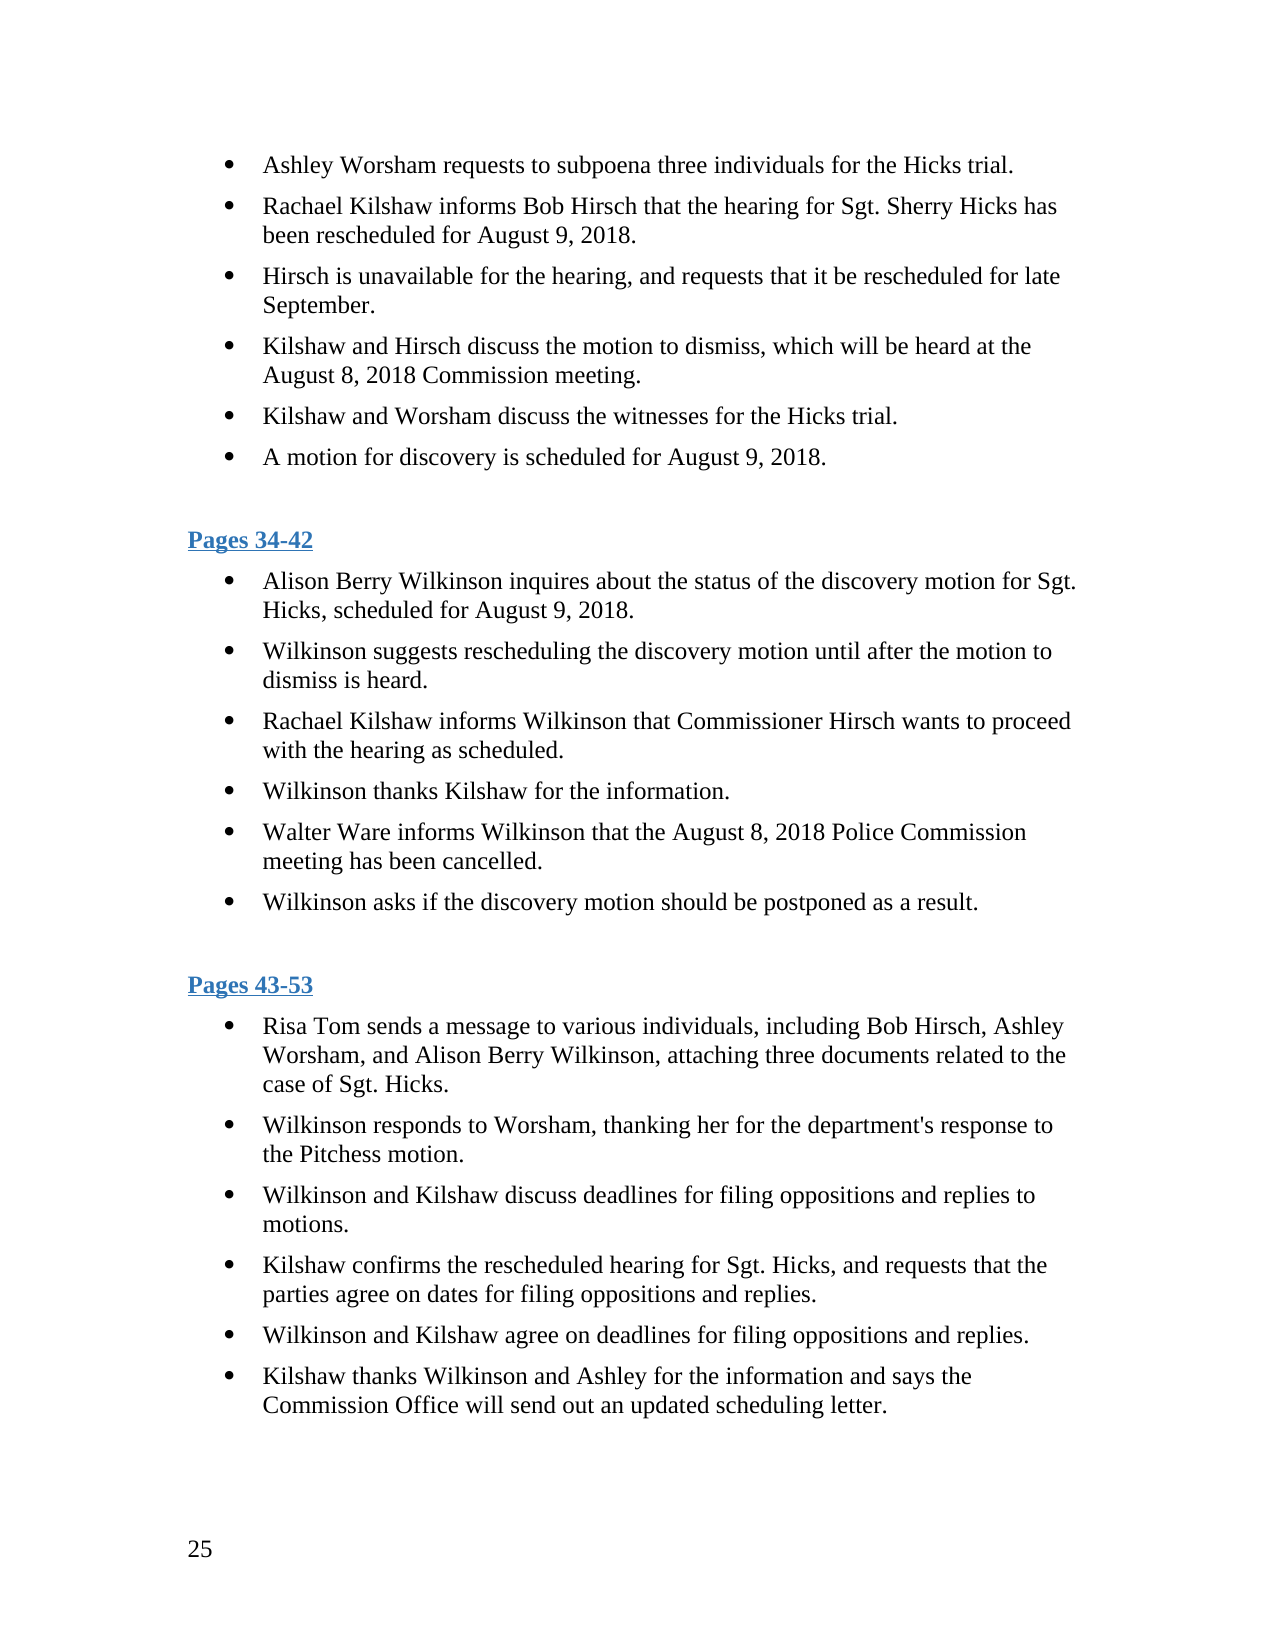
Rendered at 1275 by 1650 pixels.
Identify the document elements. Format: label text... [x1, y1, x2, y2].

list Wilkinson thanks Kilshaw for the information. [225, 776, 1087, 805]
list Walter Ware informs Wilkinson that the August 8, 2018 Police Commission meeting has been cancelled. [225, 817, 1087, 875]
list Risa Tom sends a message to various individuals, including Bob Hirsch, Ashley Worsham, and Alison Berry Wilkinson, attaching three documents related to the case of Sgt. Hicks. [225, 1011, 1087, 1097]
list Ashley Worsham requests to subpoena three individuals for the Hicks trial. [225, 150, 1087, 179]
list Wilkinson suggests rescheduling the discovery motion until after the motion to dismiss is heard. [225, 636, 1087, 694]
list Kilshaw and Hirsch discuss the motion to dismiss, which will be heard at the August 8, 2018 Commission meeting. [225, 331, 1087, 389]
text Pages 34-42 [187, 525, 1087, 554]
list Rachael Kilshaw informs Bob Hirsch that the hearing for Sgt. Sherry Hicks has been rescheduled for August 9, 2018. [225, 191, 1087, 249]
list Wilkinson asks if the discovery motion should be postponed as a result. [225, 887, 1087, 916]
list Wilkinson and Kilshaw agree on deadlines for filing oppositions and replies. [225, 1320, 1087, 1349]
list Kilshaw and Worsham discuss the witnesses for the Hicks trial. [225, 401, 1087, 430]
list Wilkinson and Kilshaw discuss deadlines for filing oppositions and replies to motions. [225, 1180, 1087, 1237]
list Kilshaw confirms the rescheduled hearing for Sgt. Hicks, and requests that the parties agree on dates for filing oppositions and replies. [225, 1250, 1087, 1307]
list Alison Berry Wilkinson inquires about the status of the discovery motion for Sgt. Hicks, scheduled for August 9, 2018. [225, 566, 1087, 624]
list Kilshaw thanks Wilkinson and Ashley for the information and says the Commission Office will send out an updated scheduling letter. [225, 1361, 1087, 1419]
list Wilkinson responds to Worsham, thanking her for the department's response to the Pitchess motion. [225, 1110, 1087, 1167]
list Rachael Kilshaw informs Wilkinson that Commissioner Hirsch wants to proceed with the hearing as scheduled. [225, 706, 1087, 764]
list Hirsch is unavailable for the hearing, and requests that it be rescheduled for late September. [225, 261, 1087, 319]
text Pages 43-53 [187, 970, 1087, 999]
list A motion for discovery is scheduled for August 9, 2018. [225, 442, 1087, 471]
